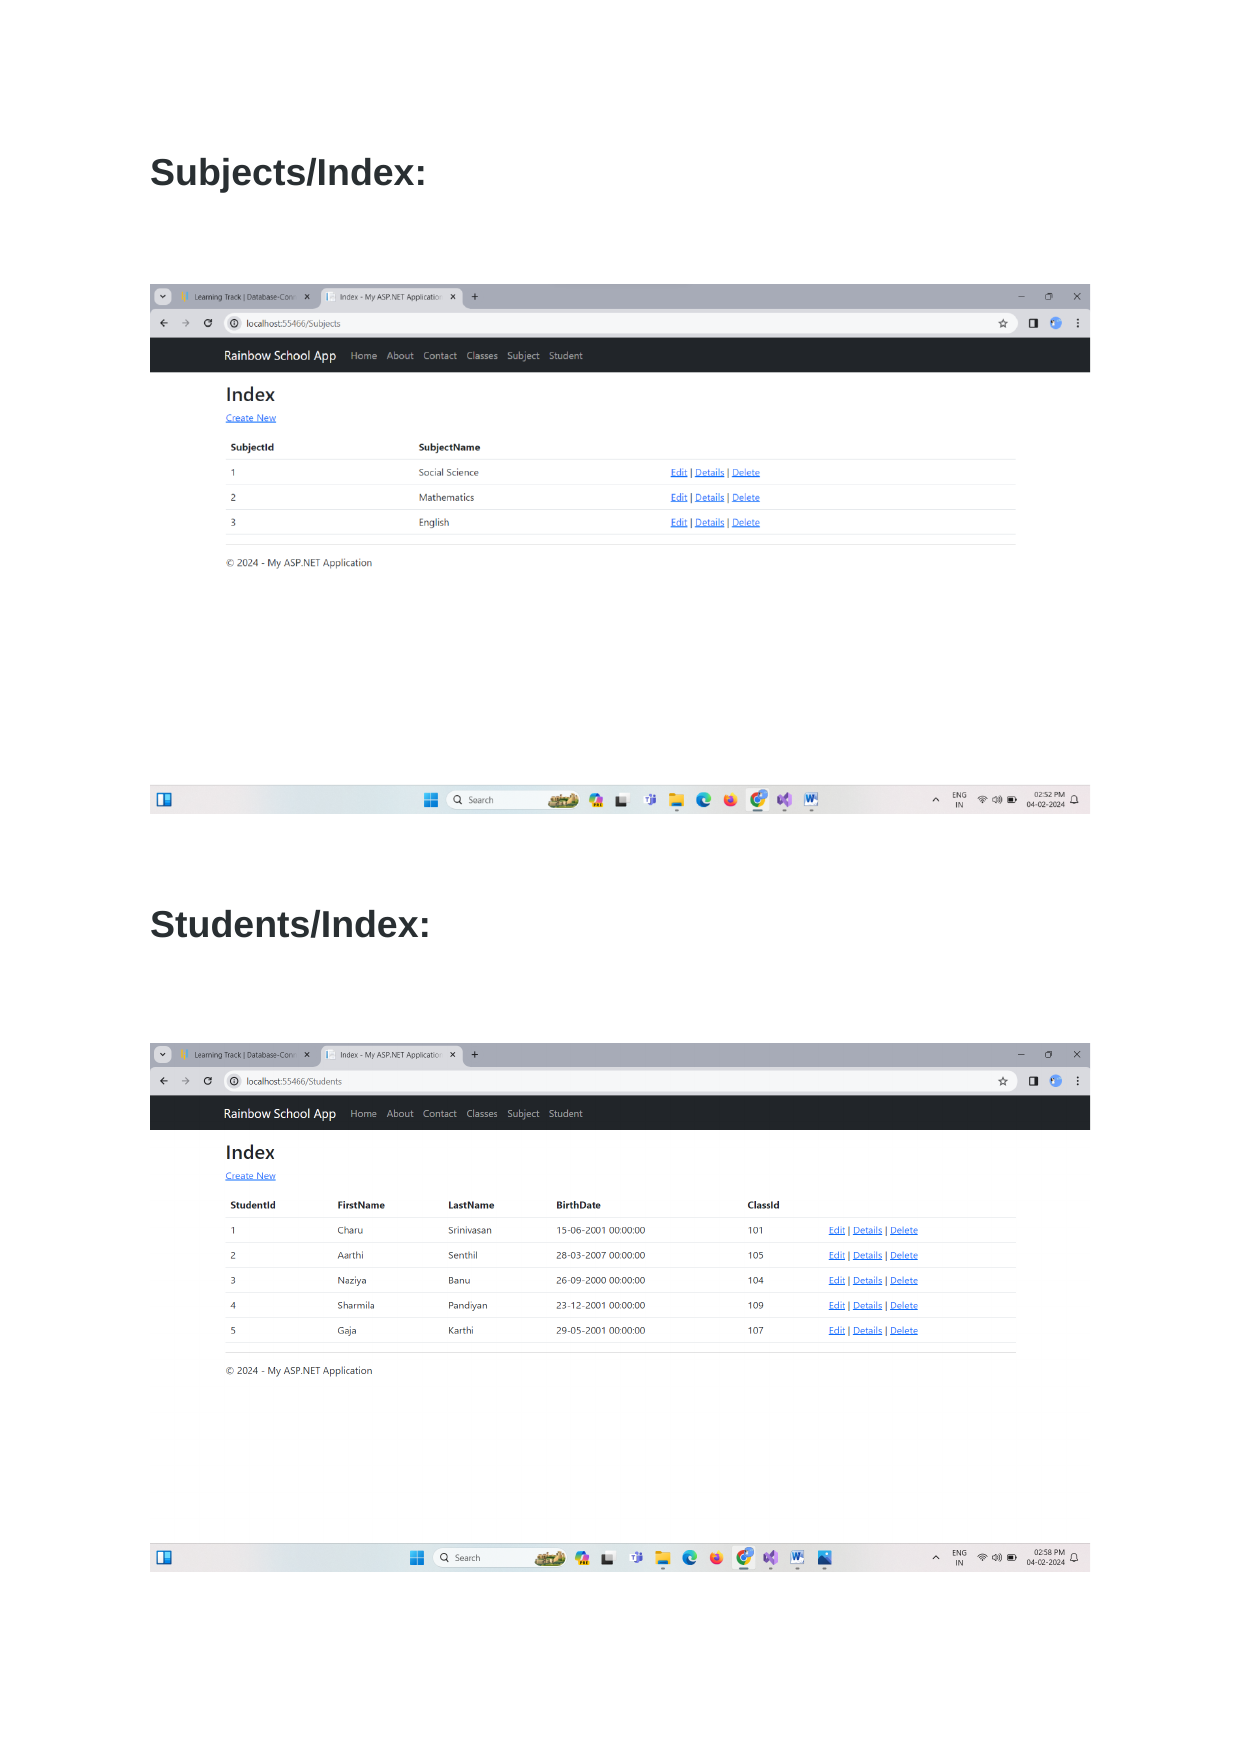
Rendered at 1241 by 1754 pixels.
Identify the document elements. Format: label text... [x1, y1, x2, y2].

picture [150, 284, 1091, 814]
text Students/Index: [150, 902, 1090, 945]
text Subjects/Index: [150, 150, 1090, 193]
picture [150, 1043, 1091, 1572]
